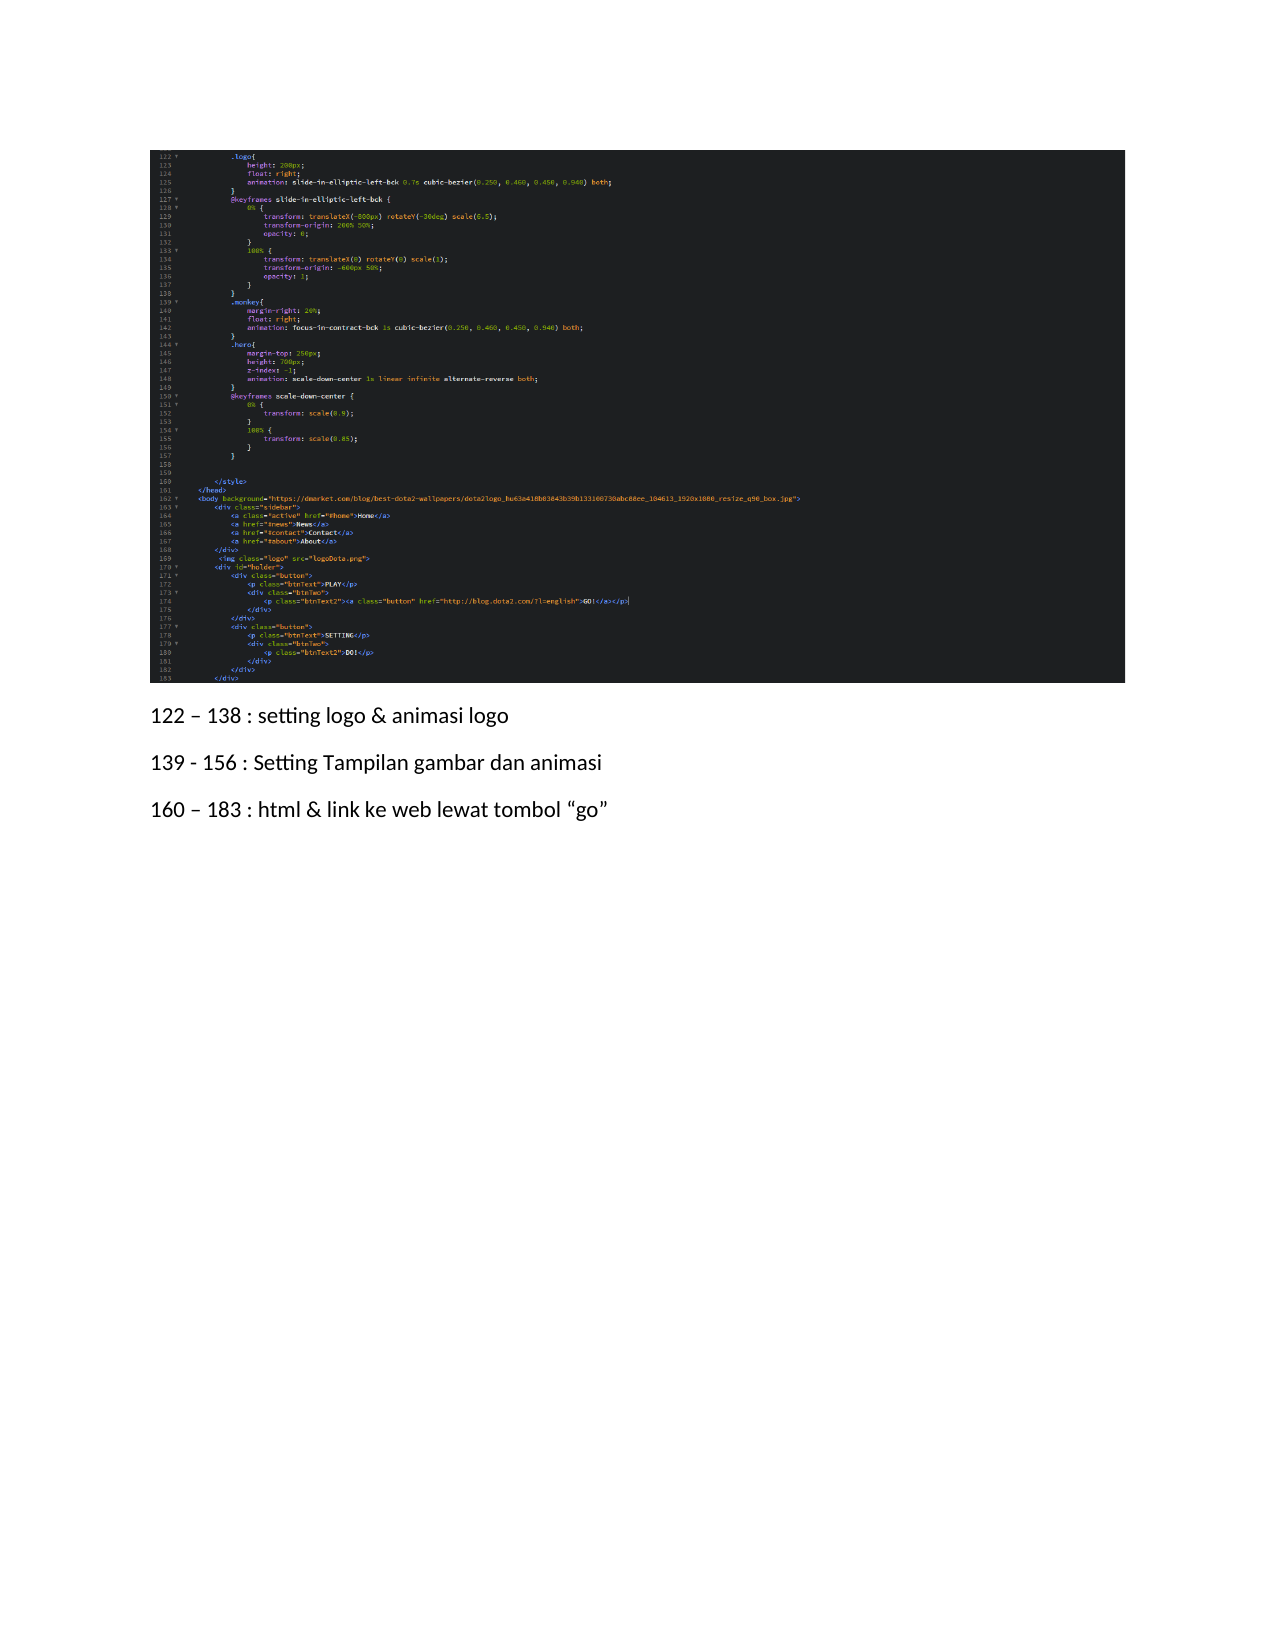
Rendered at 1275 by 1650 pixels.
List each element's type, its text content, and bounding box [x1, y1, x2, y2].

picture [150, 150, 1125, 683]
text 122 – 138 : setting logo & animasi logo [150, 702, 1125, 730]
text 160 – 183 : html & link ke web lewat tombol “go” [150, 795, 1125, 823]
text 139 - 156 : Setting Tampilan gambar dan animasi [150, 748, 1125, 777]
